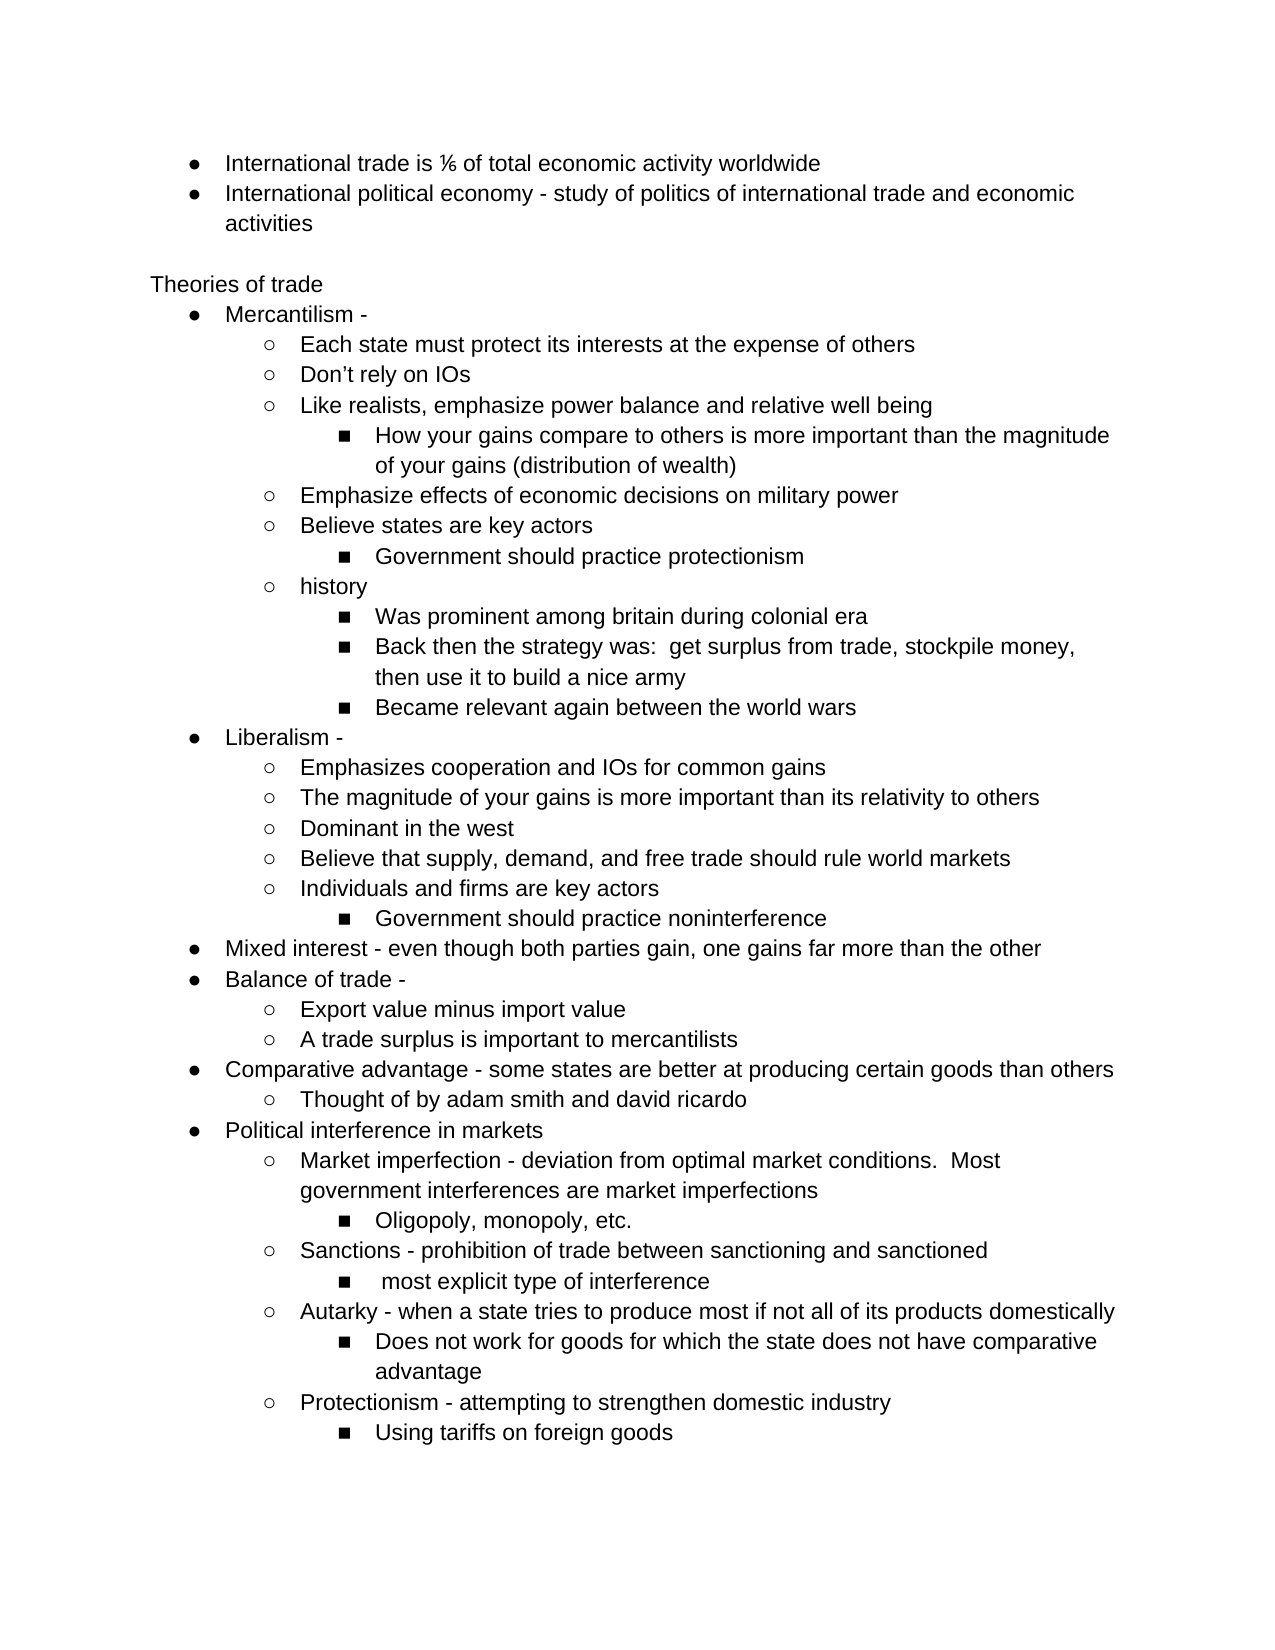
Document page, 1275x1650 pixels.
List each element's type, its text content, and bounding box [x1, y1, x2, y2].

list Using tariffs on foreign goods [337, 1419, 1125, 1445]
list Protectionism - attempting to strengthen domestic industry [262, 1388, 1125, 1415]
list Believe that supply, demand, and free trade should rule world markets [262, 845, 1125, 871]
list Like realists, emphasize power balance and relative well being [262, 392, 1125, 418]
list most explicit type of interference [337, 1268, 1125, 1294]
list Was prominent among britain during colonial era [337, 603, 1125, 629]
list Comparative advantage - some states are better at producing certain goods than others [187, 1056, 1125, 1083]
list Balance of trade - [187, 966, 1125, 992]
list Does not work for goods for which the state does not have comparative advantage [337, 1328, 1125, 1385]
list Export value minus import value [262, 996, 1125, 1022]
list Became relevant again between the world wars [337, 694, 1125, 720]
list International trade is ⅙ of total economic activity worldwide [187, 150, 1125, 176]
list Liberalism - [187, 724, 1125, 750]
list Back then the strategy was: get surplus from trade, stockpile money, then use it to build a nice army [337, 633, 1125, 690]
list Dominant in the west [262, 814, 1125, 841]
list Don’t rely on IOs [262, 361, 1125, 388]
list Government should practice noninterference [337, 905, 1125, 932]
list The magnitude of your gains is more important than its relativity to others [262, 784, 1125, 811]
list Market imperfection - deviation from optimal market conditions. Most government interferences are market imperfections [262, 1147, 1125, 1203]
list history [262, 573, 1125, 599]
list Sanctions - prohibition of trade between sanctioning and sanctioned [262, 1237, 1125, 1264]
list How your gains compare to others is more important than the magnitude of your gains (distribution of wealth) [337, 422, 1125, 478]
list Mixed interest - even though both parties gain, one gains far more than the other [187, 935, 1125, 962]
list Individuals and firms are key actors [262, 875, 1125, 901]
list International political economy - study of politics of international trade and economic activities [187, 180, 1125, 237]
list Thought of by adam smith and david ricardo [262, 1086, 1125, 1113]
list Each state must protect its interests at the expense of others [262, 331, 1125, 358]
list Believe states are key actors [262, 512, 1125, 539]
list Autarky - when a state tries to produce most if not all of its products domestically [262, 1298, 1125, 1324]
list Government should practice protectionism [337, 543, 1125, 569]
list Political interference in markets [187, 1117, 1125, 1143]
list Emphasizes cooperation and IOs for common gains [262, 754, 1125, 781]
list Emphasize effects of economic decisions on military power [262, 482, 1125, 509]
list A trade surplus is important to mercantilists [262, 1026, 1125, 1052]
list Mercantilism - [187, 301, 1125, 327]
list Oligopoly, monopoly, etc. [337, 1207, 1125, 1234]
text Theories of trade [150, 271, 1125, 297]
